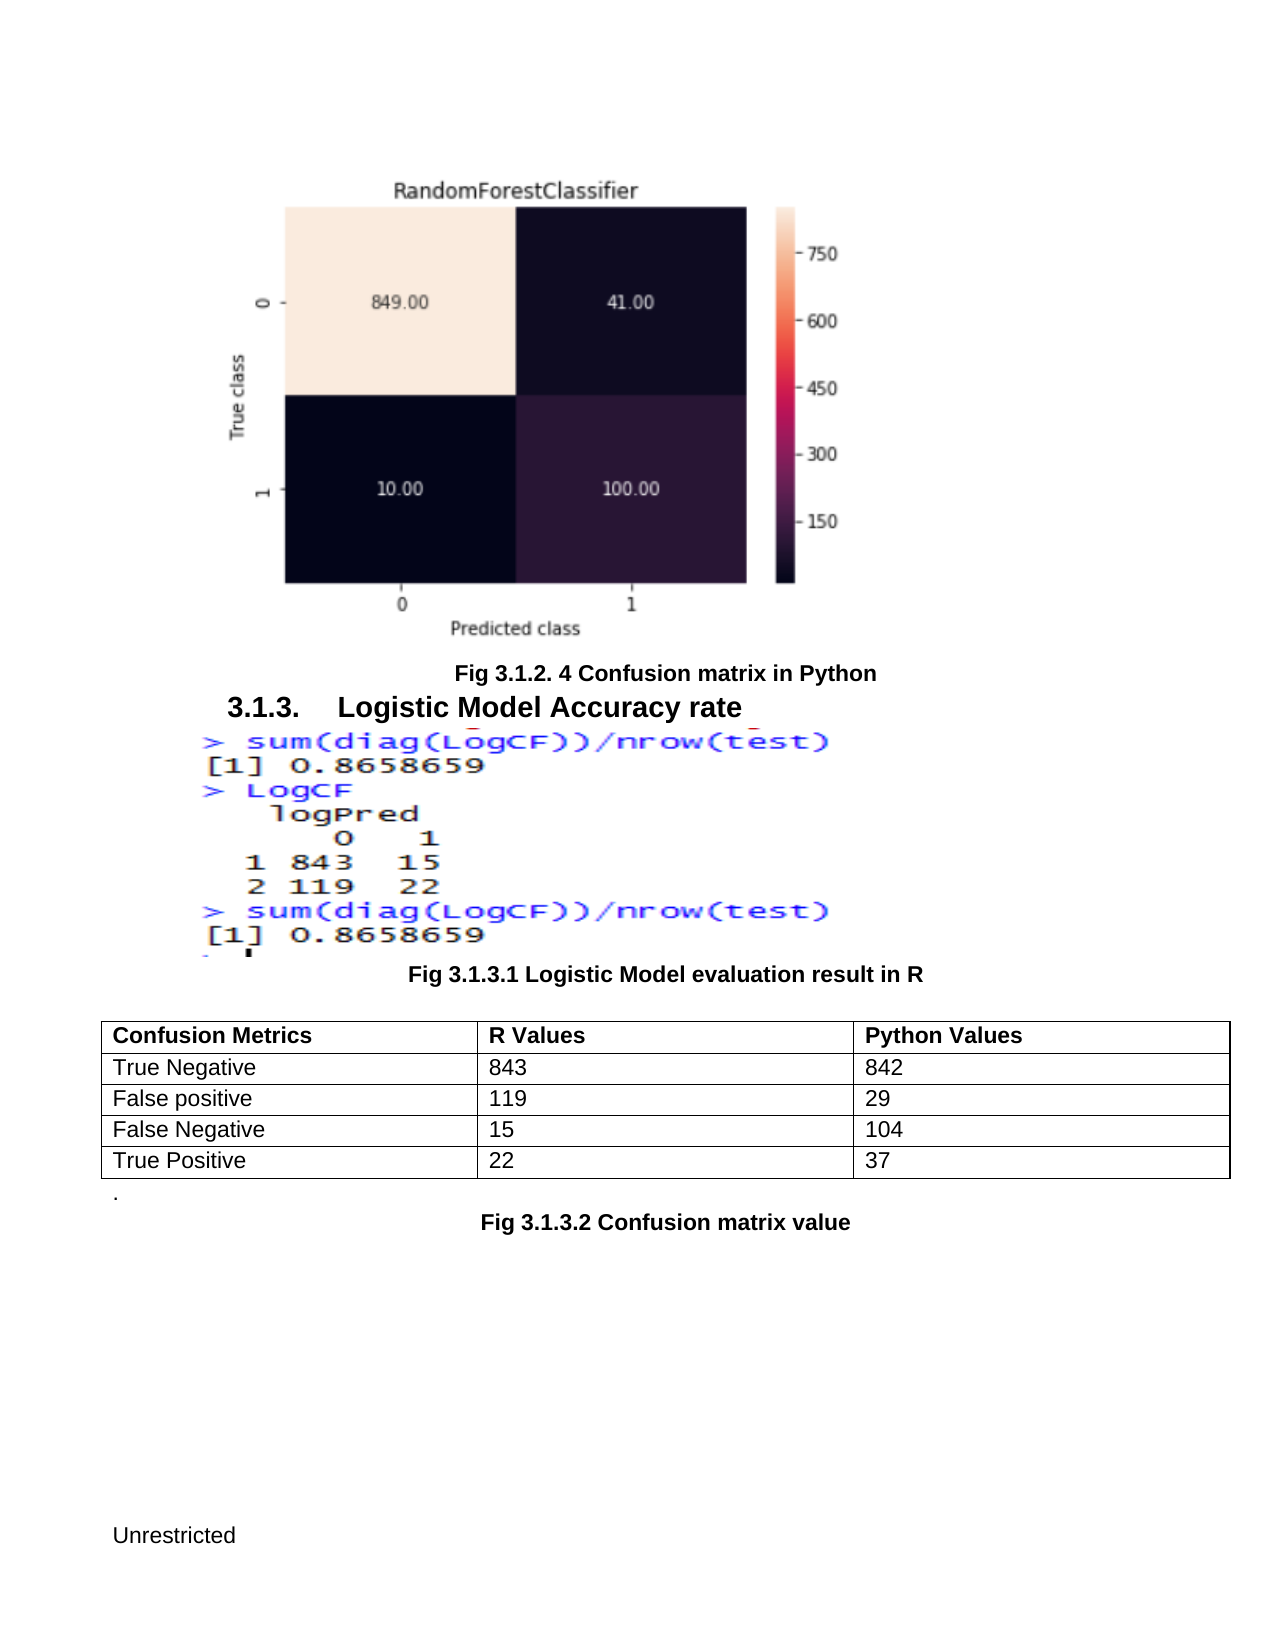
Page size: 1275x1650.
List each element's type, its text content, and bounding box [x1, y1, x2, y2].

list Logistic Model Accuracy rate [300, 690, 1219, 724]
text Fig 3.1.3.1 Logistic Model evaluation result in R [112, 961, 1219, 987]
table_header Confusion Metrics [102, 1022, 477, 1052]
table_cell 842 [854, 1054, 1229, 1084]
table_cell False positive [102, 1085, 477, 1115]
picture [187, 150, 844, 657]
table_cell 22 [478, 1147, 853, 1177]
text . [112, 1179, 1219, 1205]
text Fig 3.1.3.2 Confusion matrix value [112, 1209, 1219, 1235]
table_cell False Negative [102, 1116, 477, 1146]
table_cell 119 [478, 1085, 853, 1115]
table_header R Values [478, 1022, 853, 1052]
table_header Python Values [854, 1022, 1229, 1052]
table_cell 104 [854, 1116, 1229, 1146]
table_cell 37 [854, 1147, 1229, 1177]
table_cell 29 [854, 1085, 1229, 1115]
table_cell 15 [478, 1116, 853, 1146]
table_cell 843 [478, 1054, 853, 1084]
picture [187, 728, 948, 957]
table_cell True Negative [102, 1054, 477, 1084]
table_cell True Positive [102, 1147, 477, 1177]
text Fig 3.1.2. 4 Confusion matrix in Python [112, 660, 1219, 686]
